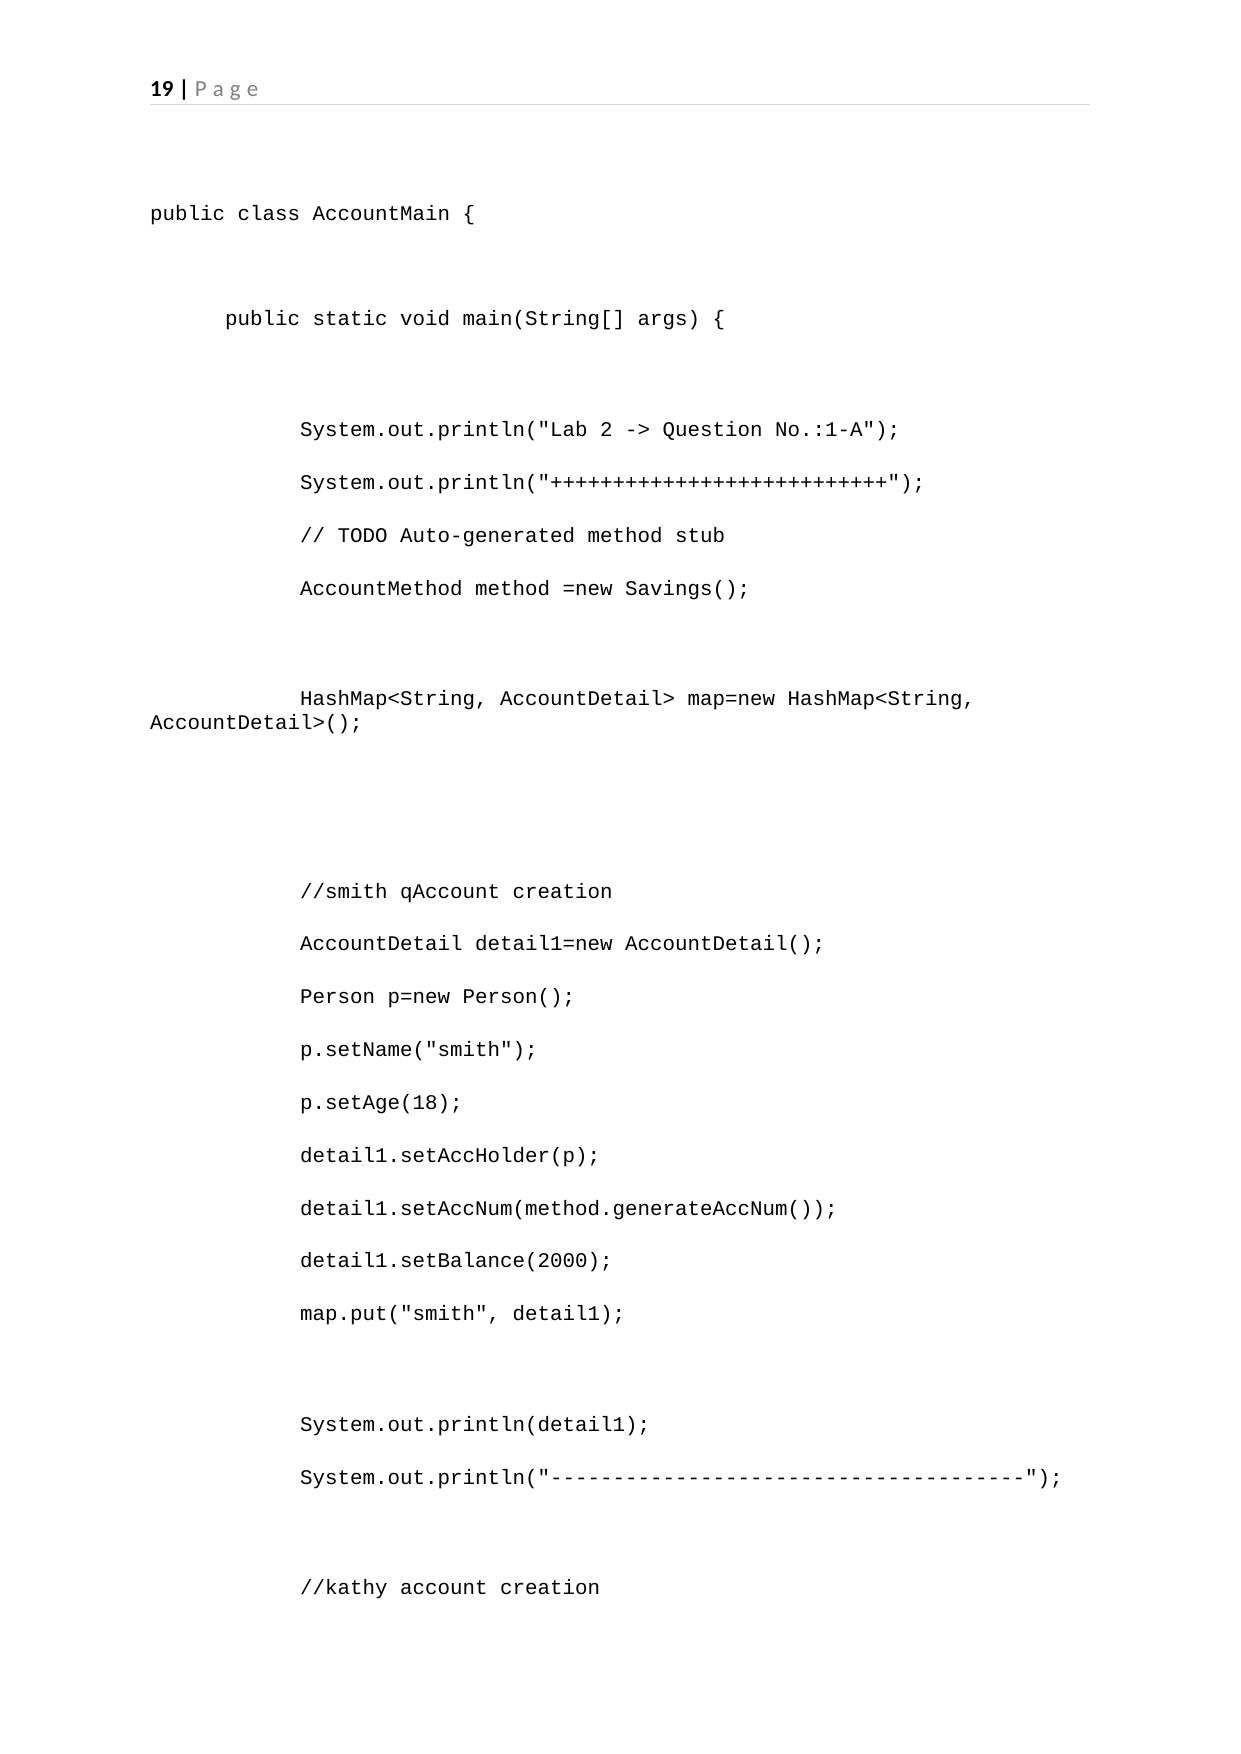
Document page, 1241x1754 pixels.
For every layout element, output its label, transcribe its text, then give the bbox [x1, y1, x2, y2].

text AccountMethod method =new Savings(); [150, 578, 1090, 601]
text System.out.println(detail1); [150, 1414, 1090, 1437]
text detail1.setBalance(2000); [150, 1250, 1090, 1274]
text p.setAge(18); [150, 1092, 1090, 1116]
text Person p=new Person(); [150, 986, 1090, 1010]
text detail1.setAccNum(method.generateAccNum()); [150, 1197, 1090, 1221]
text System.out.println("+++++++++++++++++++++++++++"); [150, 472, 1090, 496]
text detail1.setAccHolder(p); [150, 1145, 1090, 1168]
text // TODO Auto-generated method stub [150, 525, 1090, 548]
text map.put("smith", detail1); [150, 1303, 1090, 1327]
text AccountDetail detail1=new AccountDetail(); [150, 933, 1090, 957]
text //kathy account creation [150, 1577, 1090, 1601]
text HashMap<String, AccountDetail> map=new HashMap<String, AccountDetail>(); [150, 688, 1090, 736]
text p.setName("smith"); [150, 1039, 1090, 1063]
text System.out.println("--------------------------------------"); [150, 1467, 1090, 1490]
text //smith qAccount creation [150, 881, 1090, 904]
text System.out.println("Lab 2 -> Question No.:1-A"); [150, 419, 1090, 443]
text public class AccountMain { [150, 203, 1090, 226]
text public static void main(String[] args) { [150, 308, 1090, 332]
